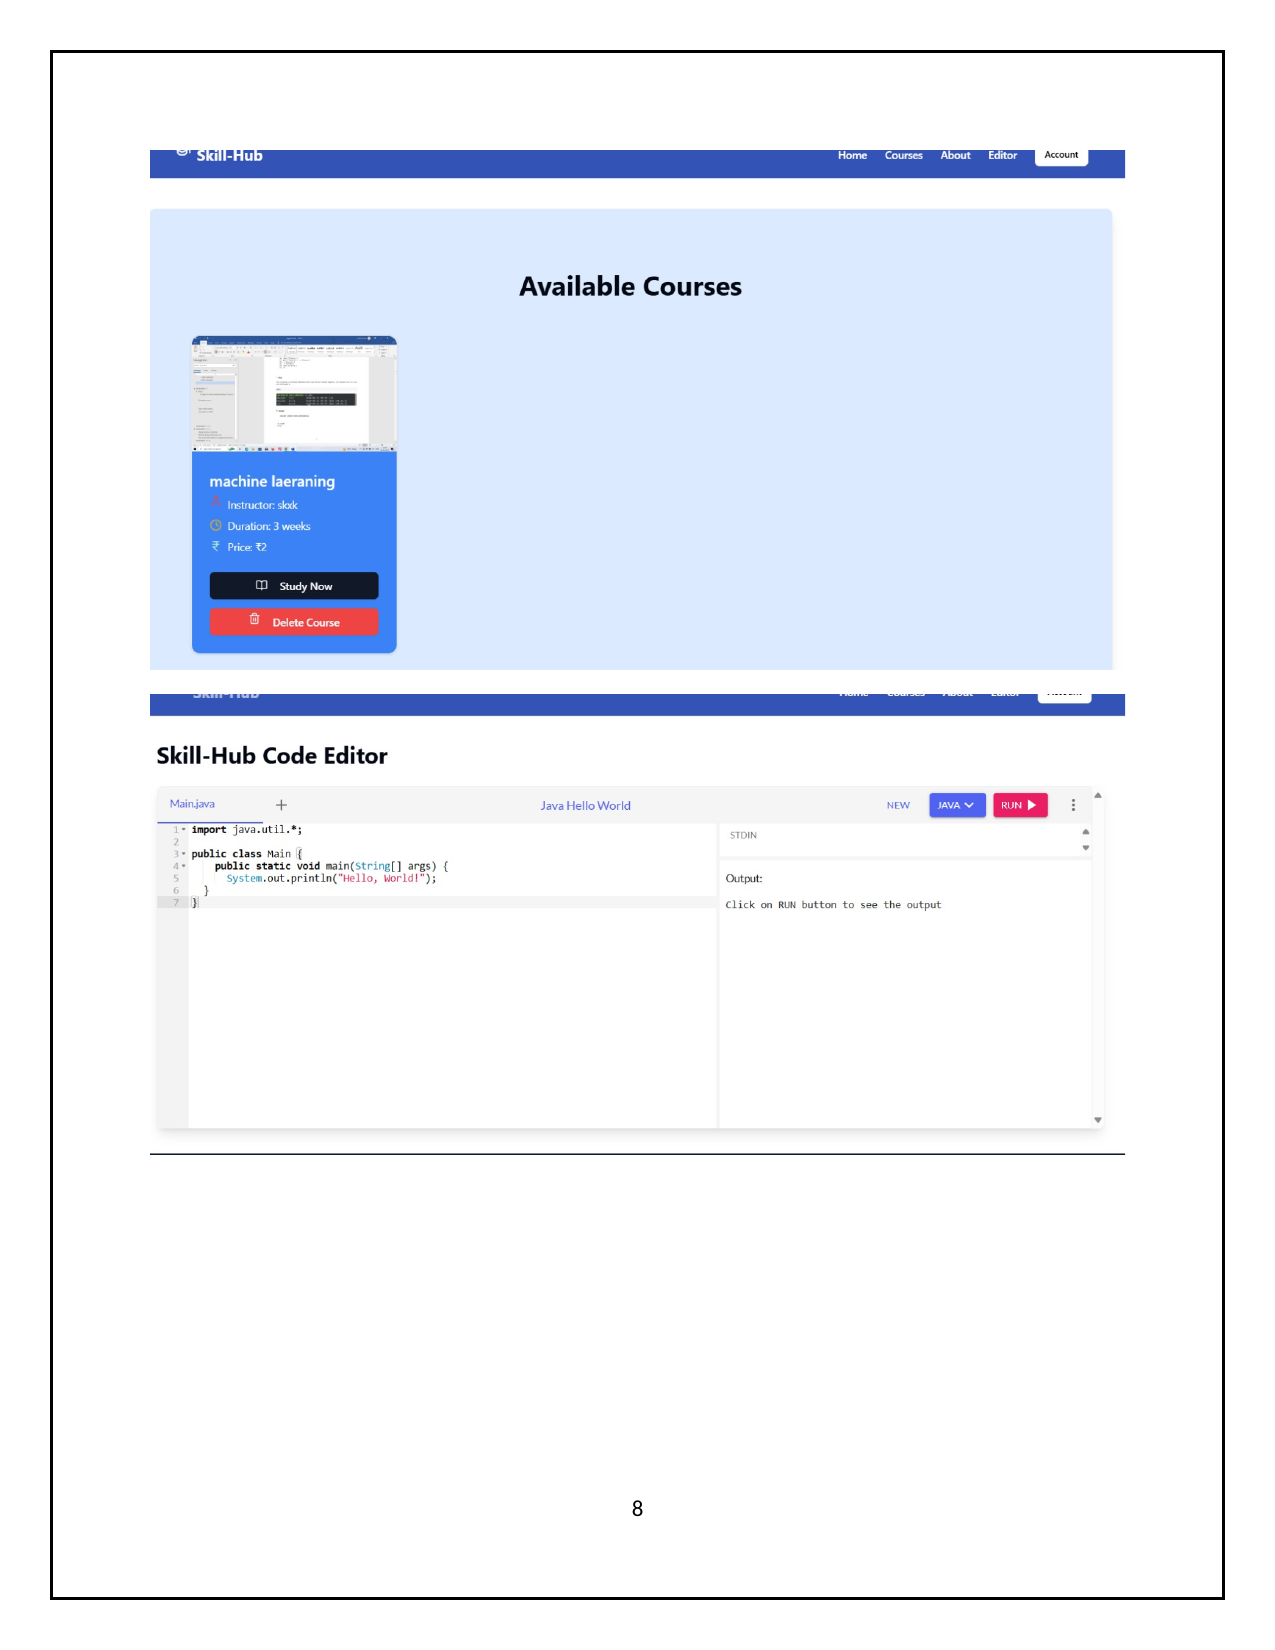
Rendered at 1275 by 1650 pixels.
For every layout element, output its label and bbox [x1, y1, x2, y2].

picture [150, 694, 1125, 1155]
picture [150, 150, 1125, 670]
